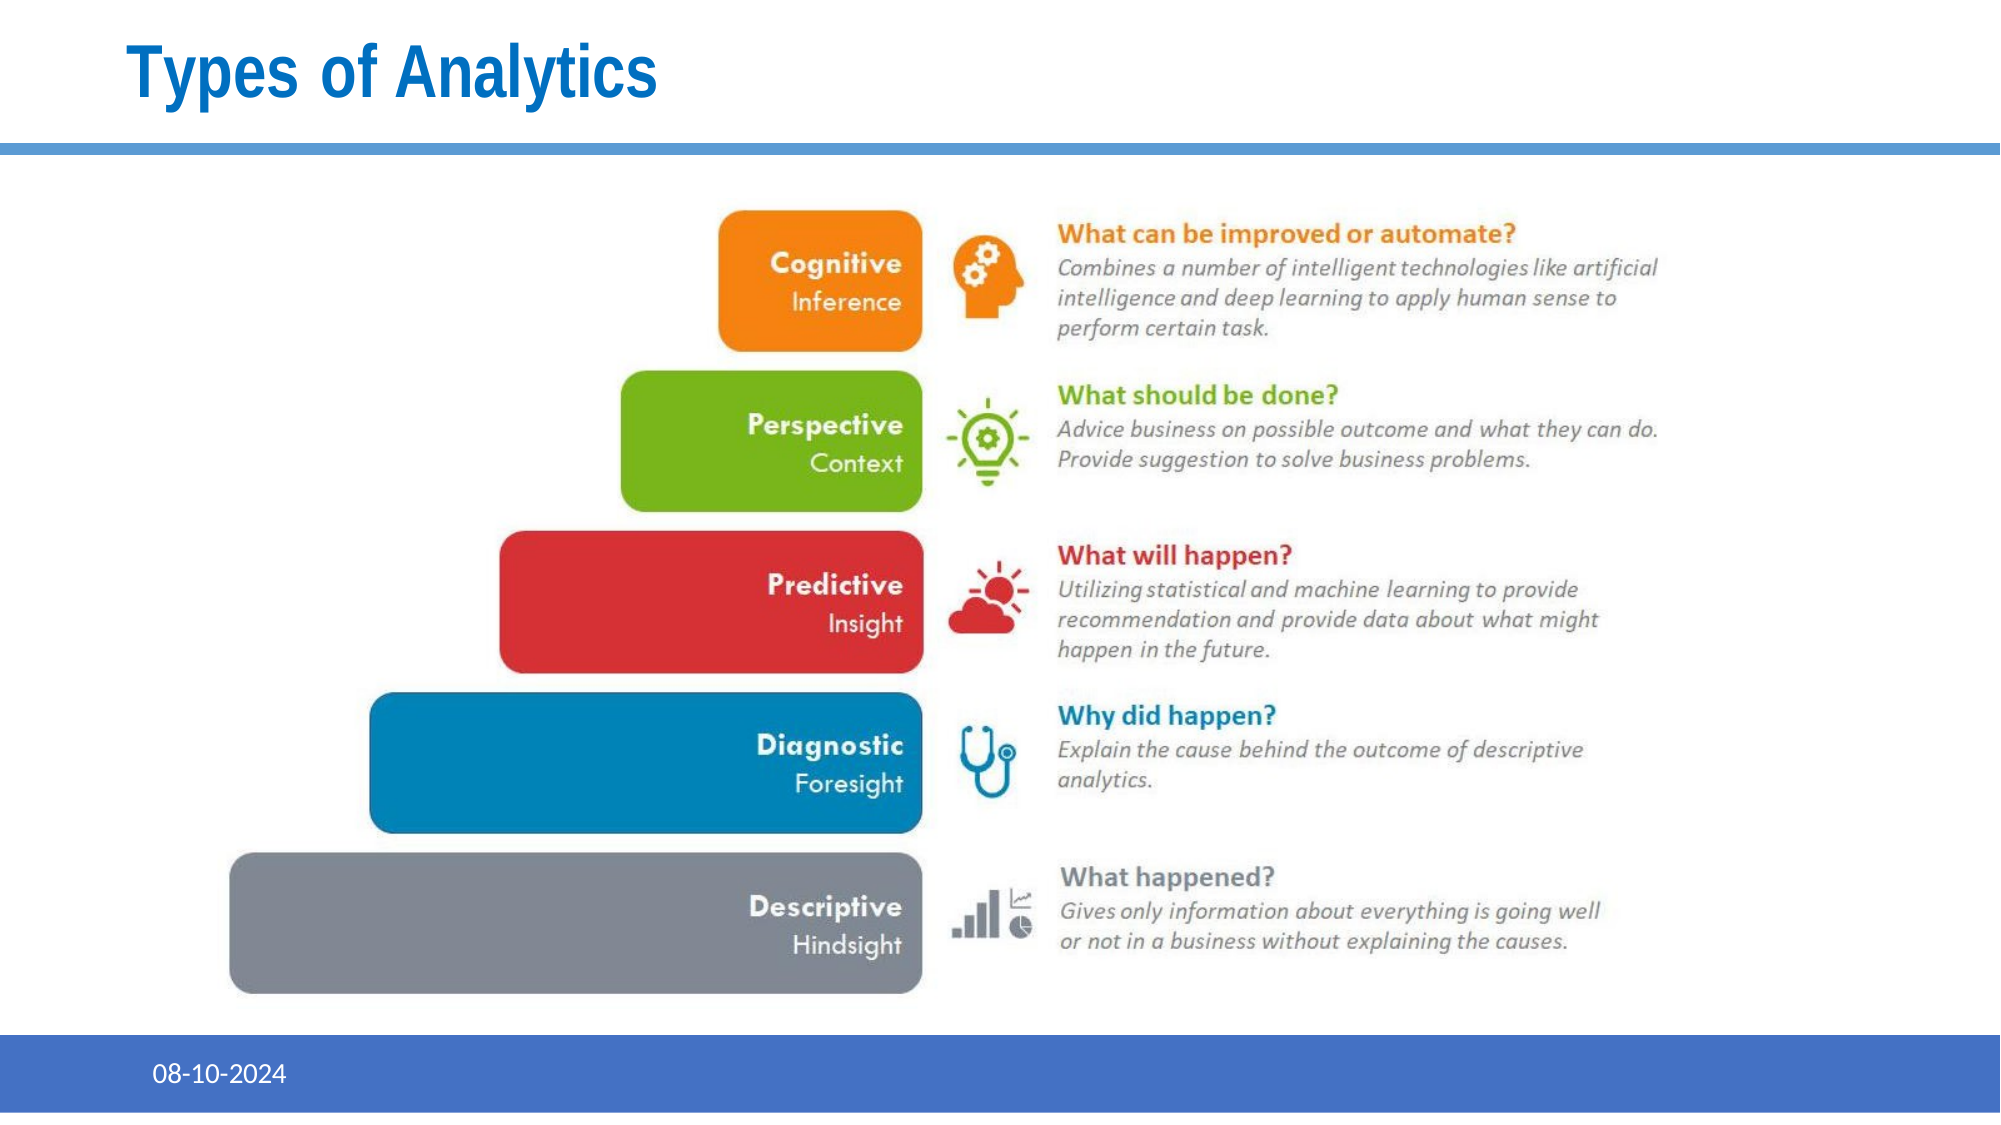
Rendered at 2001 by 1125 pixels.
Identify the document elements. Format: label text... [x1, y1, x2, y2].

text Types of Analytics [126, 27, 1962, 113]
picture [217, 198, 1668, 1009]
